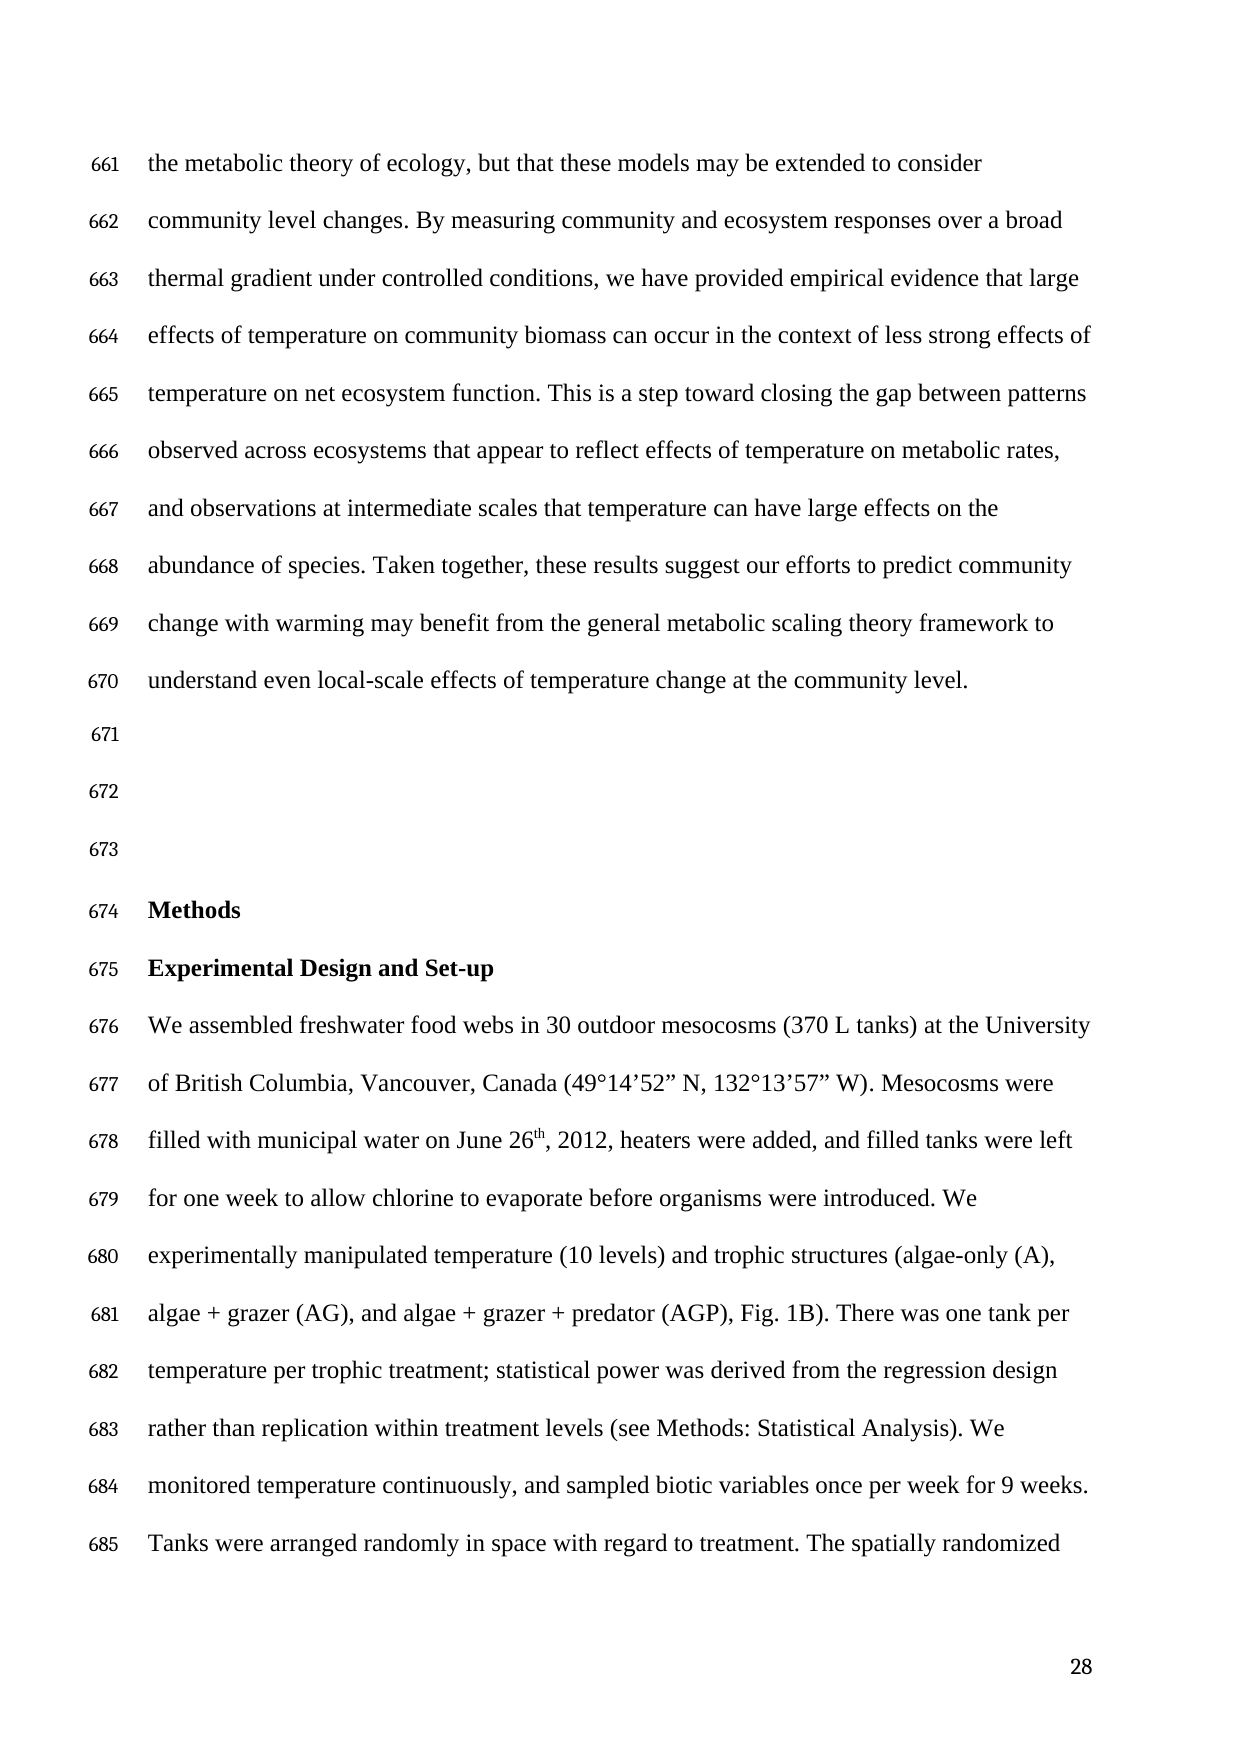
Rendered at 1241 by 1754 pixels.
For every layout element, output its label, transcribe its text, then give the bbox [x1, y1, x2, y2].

text Experimental Design and Set-up [148, 953, 1092, 981]
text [148, 1010, 1092, 1556]
text Methods [148, 895, 1092, 924]
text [148, 148, 1092, 694]
